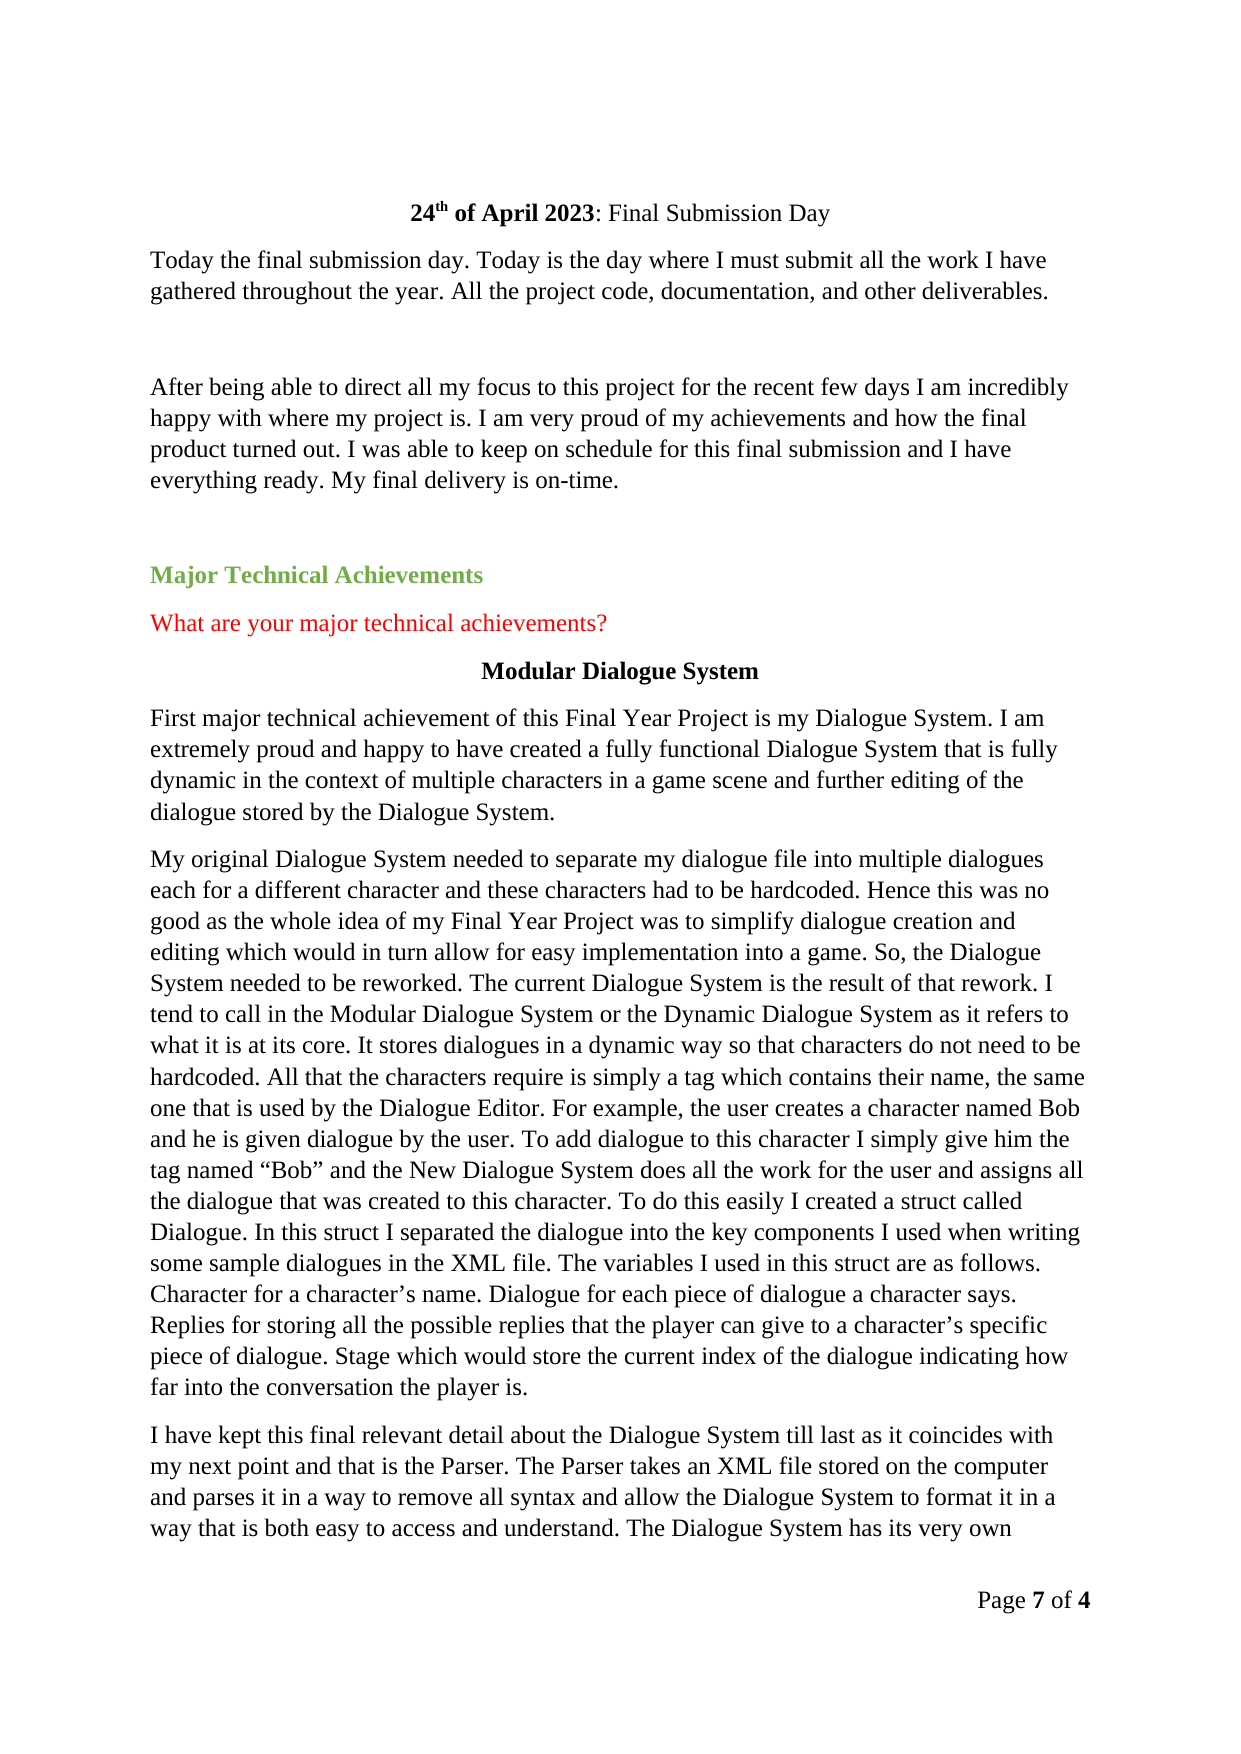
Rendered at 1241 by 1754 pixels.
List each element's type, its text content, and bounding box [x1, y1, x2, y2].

text 24th of April 2023: Final Submission Day [150, 198, 1090, 226]
text What are your major technical achievements? [150, 608, 1090, 637]
text Modular Dialogue System [150, 656, 1090, 684]
text Today the final submission day. Today is the day where I must submit all the work I have gathered throughout the year. All the project code, documentation, and other deliverables. [150, 245, 1090, 305]
text My original Dialogue System needed to separate my dialogue file into multiple dialogues each for a different character and these characters had to be hardcoded. Hence this was no good as the whole idea of my Final Year Project was to simplify dialogue creation and editing which would in turn allow for easy implementation into a game. So, the Dialogue System needed to be reworked. The current Dialogue System is the result of that rework. I tend to call in the Modular Dialogue System or the Dynamic Dialogue System as it refers to what it is at its core. It stores dialogues in a dynamic way so that characters do not need to be hardcoded. All that the characters require is simply a tag which contains their name, the same one that is used by the Dialogue Editor. For example, the user creates a character named Bob and he is given dialogue by the user. To add dialogue to this character I simply give him the tag named “Bob” and the New Dialogue System does all the work for the user and assigns all the dialogue that was created to this character. To do this easily I created a struct called Dialogue. In this struct I separated the dialogue into the key components I used when writing some sample dialogues in the XML file. The variables I used in this struct are as follows. Character for a character’s name. Dialogue for each piece of dialogue a character says. Replies for storing all the possible replies that the player can give to a character’s specific piece of dialogue. Stage which would store the current index of the dialogue indicating how far into the conversation the player is. [150, 844, 1090, 1401]
text Major Technical Achievements [150, 560, 1090, 589]
text After being able to direct all my focus to this project for the recent few days I am incredibly happy with where my project is. I am very proud of my achievements and how the final product turned out. I was able to keep on schedule for this final submission and I have everything ready. My final delivery is on-time. [150, 372, 1090, 494]
text First major technical achievement of this Final Year Project is my Dialogue System. I am extremely proud and happy to have created a fully functional Dialogue System that is fully dynamic in the context of multiple characters in a game scene and further editing of the dialogue stored by the Dialogue System. [150, 703, 1090, 825]
